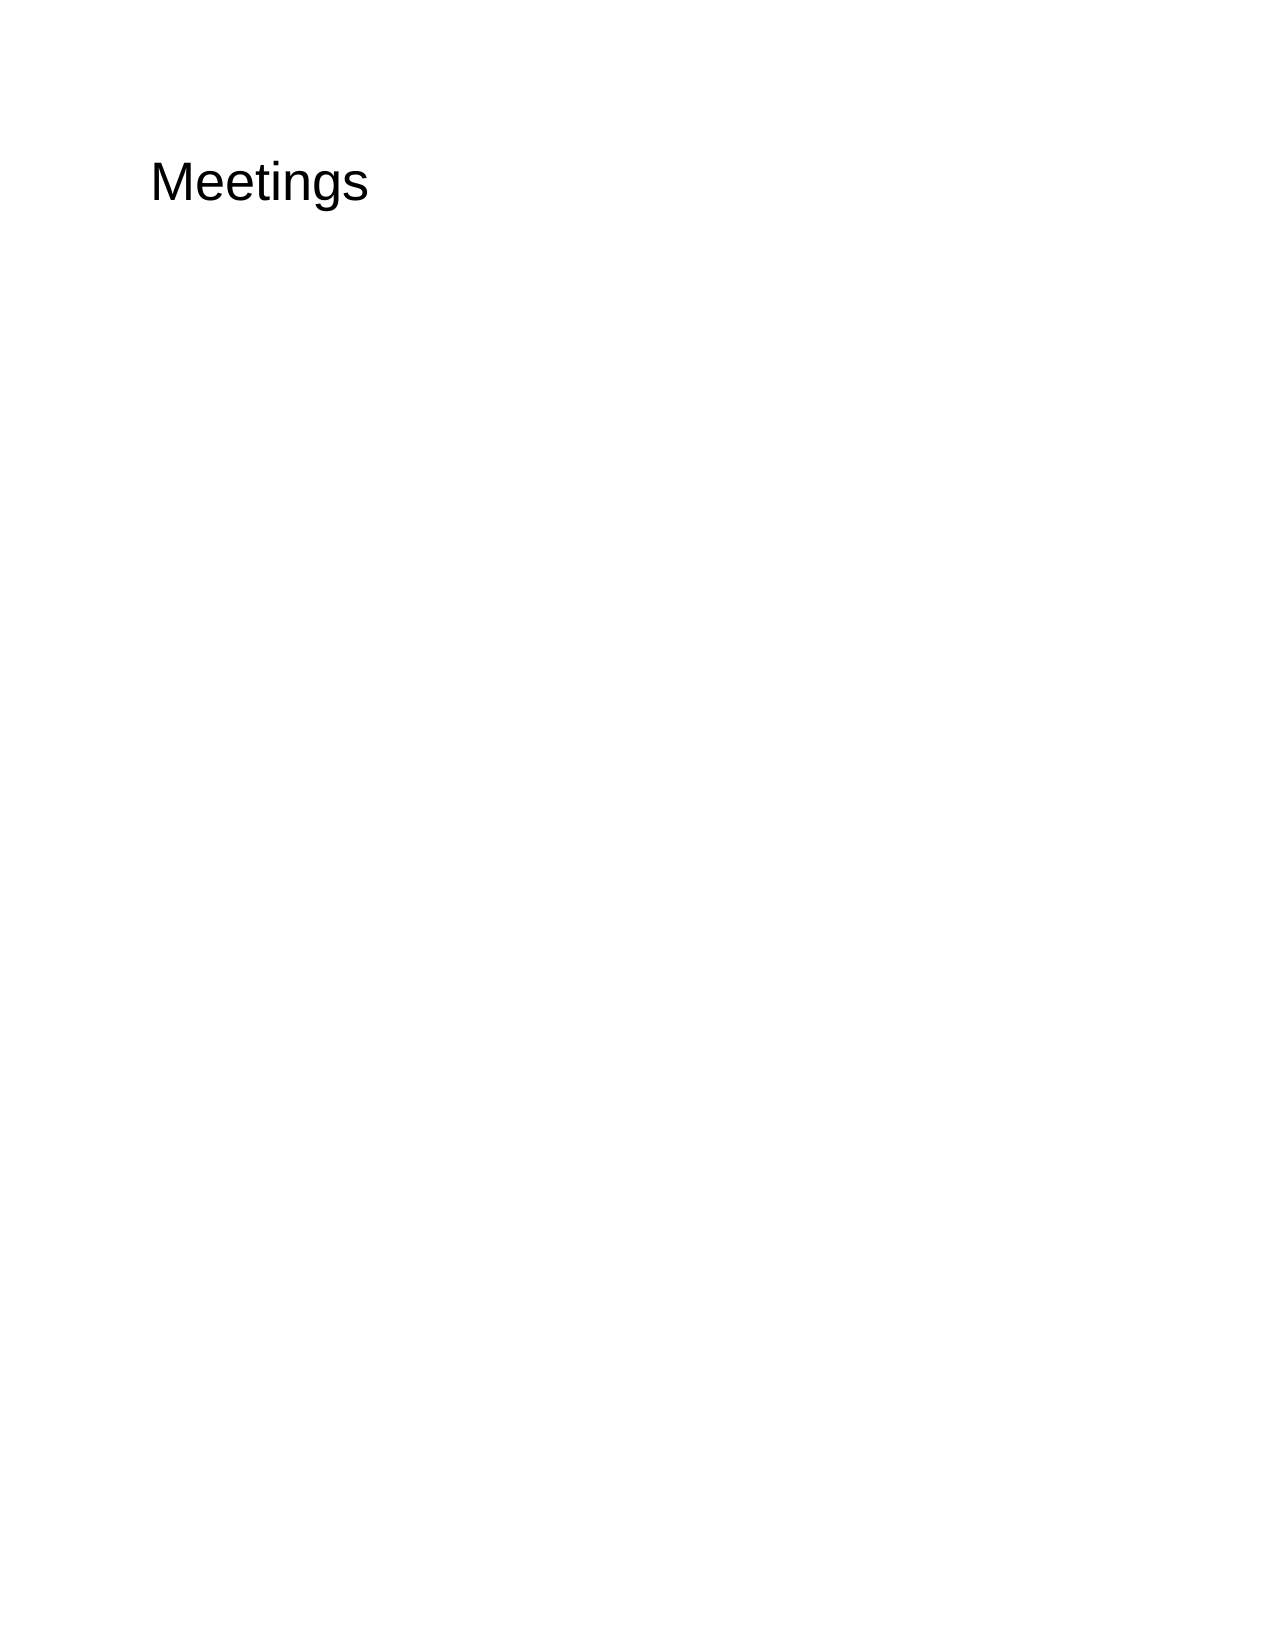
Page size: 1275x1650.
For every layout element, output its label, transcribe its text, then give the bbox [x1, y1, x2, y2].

title Meetings [150, 150, 1125, 212]
